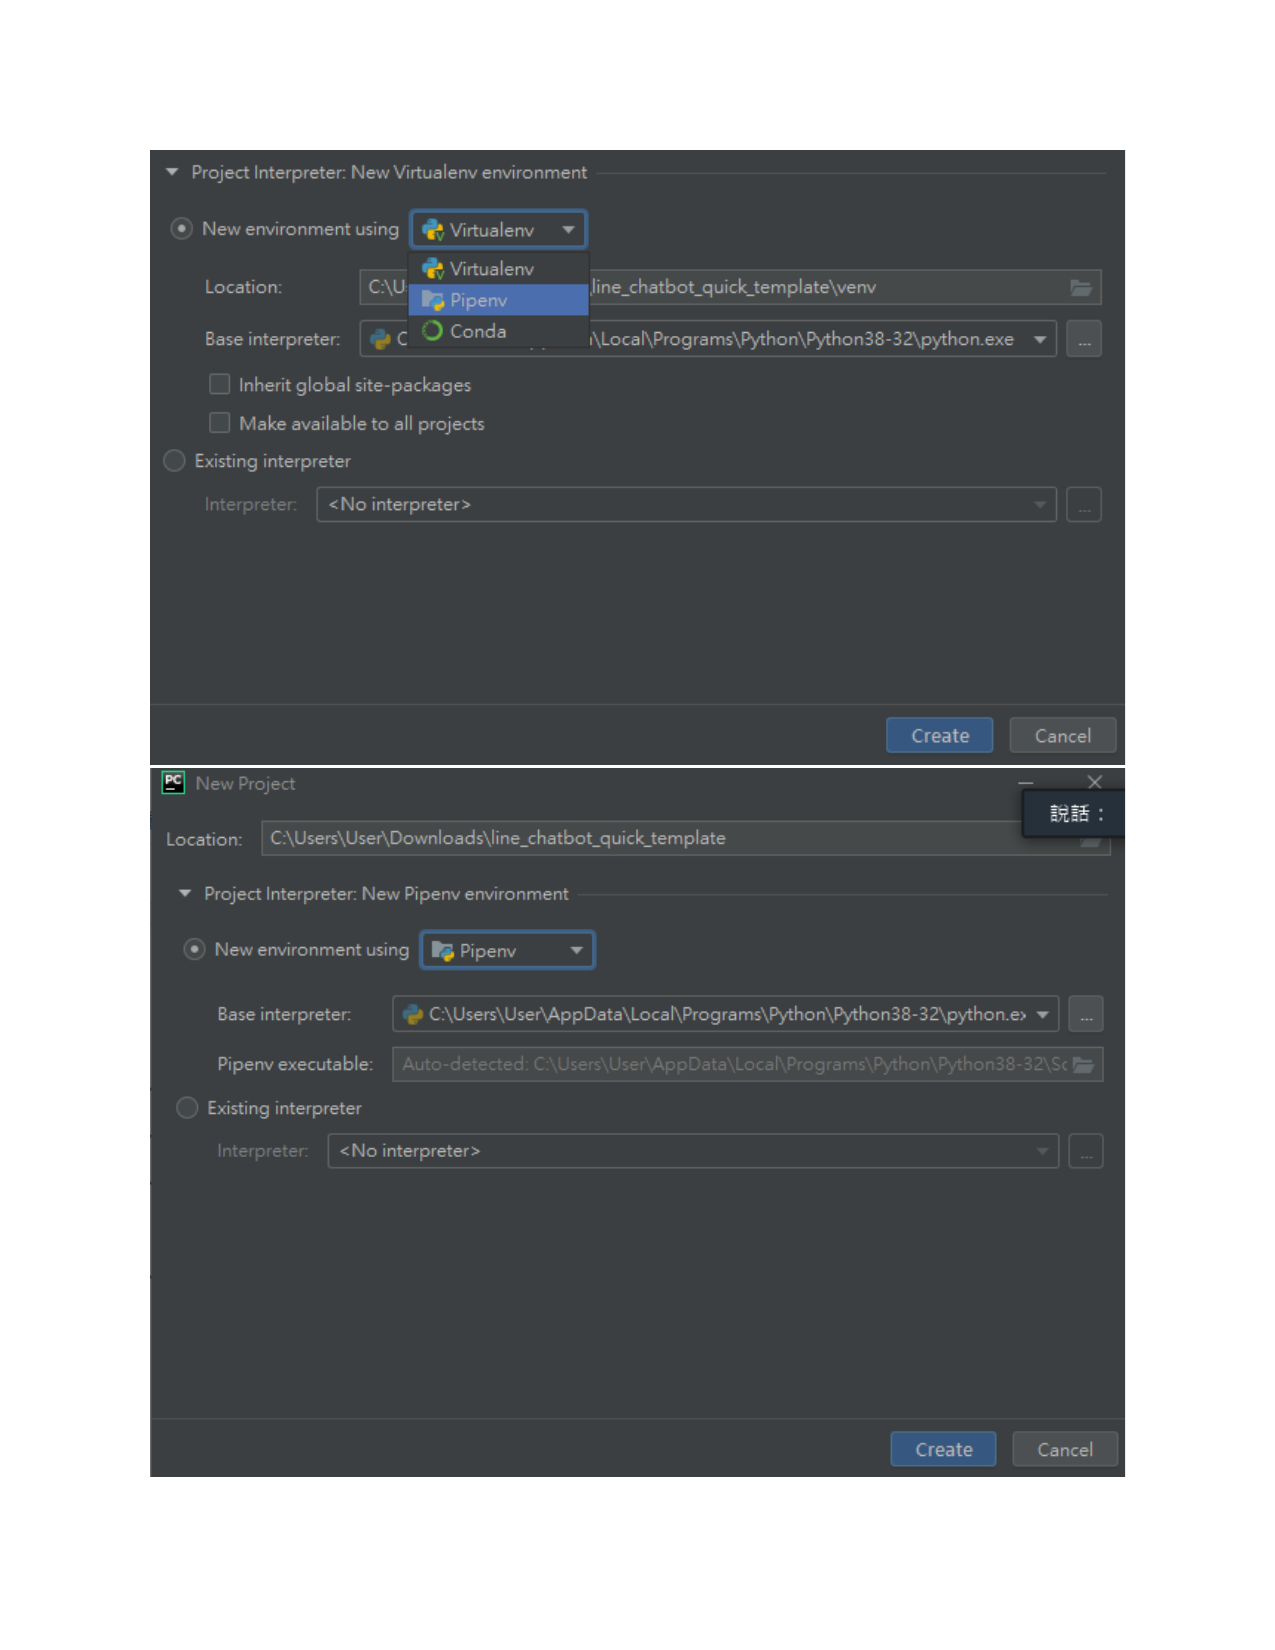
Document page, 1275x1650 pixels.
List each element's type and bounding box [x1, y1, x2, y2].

picture [150, 768, 1125, 1477]
picture [150, 150, 1125, 765]
